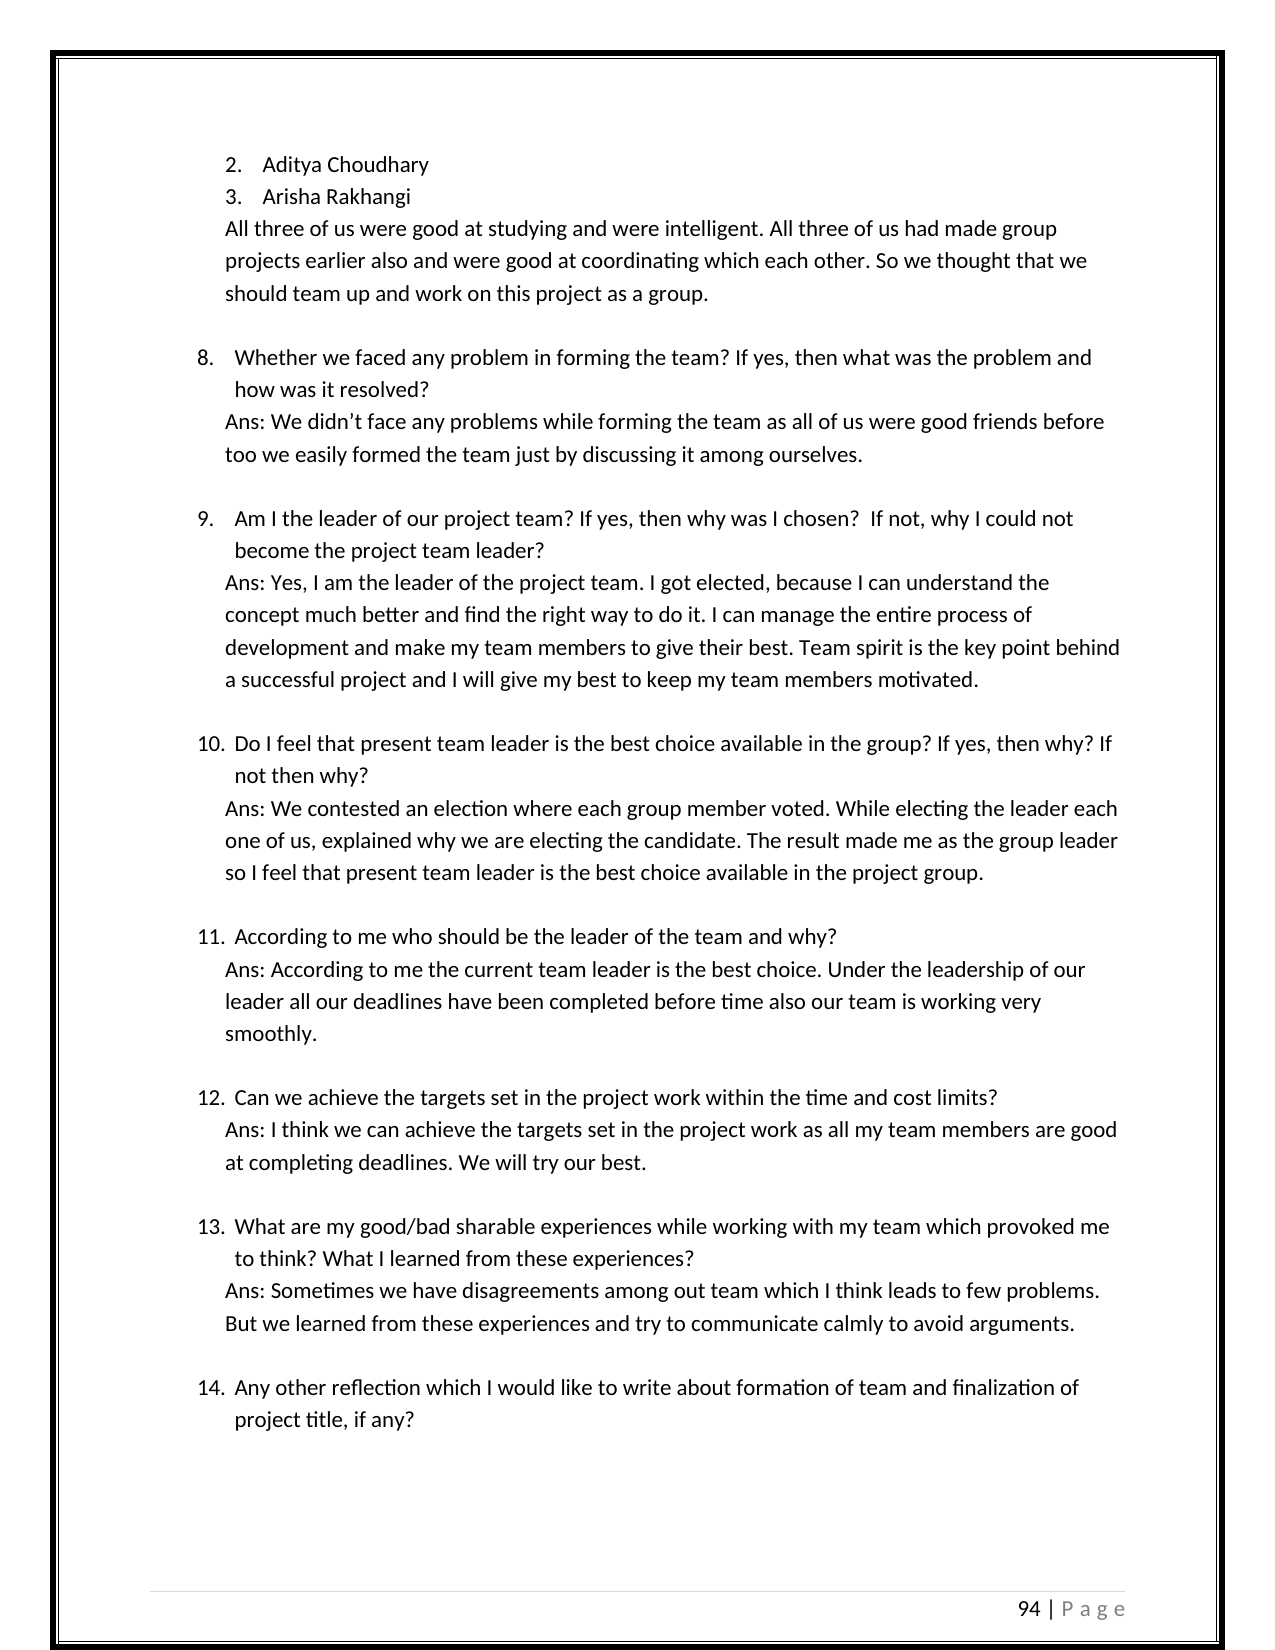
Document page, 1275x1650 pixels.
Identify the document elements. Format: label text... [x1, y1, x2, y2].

list Do I feel that present team leader is the best choice available in the group? If yes, then why? If not then why? [197, 729, 1125, 789]
list Ans: Yes, I am the leader of the project team. I got elected, because I can understand the concept much better and find the right way to do it. I can manage the entire process of development and make my team members to give their best. Team spirit is the key point behind a successful project and I will give my best to keep my team members motivated. [225, 568, 1125, 693]
list Ans: I think we can achieve the targets set in the project work as all my team members are good at completing deadlines. We will try our best. [225, 1116, 1125, 1176]
list What are my good/bad sharable experiences while working with my team which provoked me to think? What I learned from these experiences? [197, 1212, 1125, 1272]
list Any other reflection which I would like to write about formation of team and finalization of project title, if any? [197, 1373, 1125, 1433]
list According to me who should be the leader of the team and why? [197, 922, 1125, 951]
list Aditya Choudhary [225, 150, 1125, 178]
list All three of us were good at studying and were intelligent. All three of us had made group projects earlier also and were good at coordinating which each other. So we thought that we should team up and work on this project as a group. [225, 214, 1125, 307]
list Ans: We contested an election where each group member voted. While electing the leader each one of us, explained why we are electing the candidate. The result made me as the group leader so I feel that present team leader is the best choice available in the project group. [225, 794, 1125, 886]
list Ans: We didn’t face any problems while forming the team as all of us were good friends before too we easily formed the team just by discussing it among ourselves. [225, 407, 1125, 468]
list Ans: Sometimes we have disagreements among out team which I think leads to few problems. But we learned from these experiences and try to communicate calmly to avoid arguments. [225, 1277, 1125, 1337]
list Arisha Rakhangi [225, 182, 1125, 210]
list Am I the leader of our project team? If yes, then why was I chosen? If not, why I could not become the project team leader? [197, 504, 1125, 564]
list Ans: According to me the current team leader is the best choice. Under the leadership of our leader all our deadlines have been completed before time also our team is working very smoothly. [225, 955, 1125, 1047]
list Whether we faced any problem in forming the team? If yes, then what was the problem and how was it resolved? [197, 343, 1125, 403]
list Can we achieve the targets set in the project work within the time and cost limits? [197, 1083, 1125, 1111]
